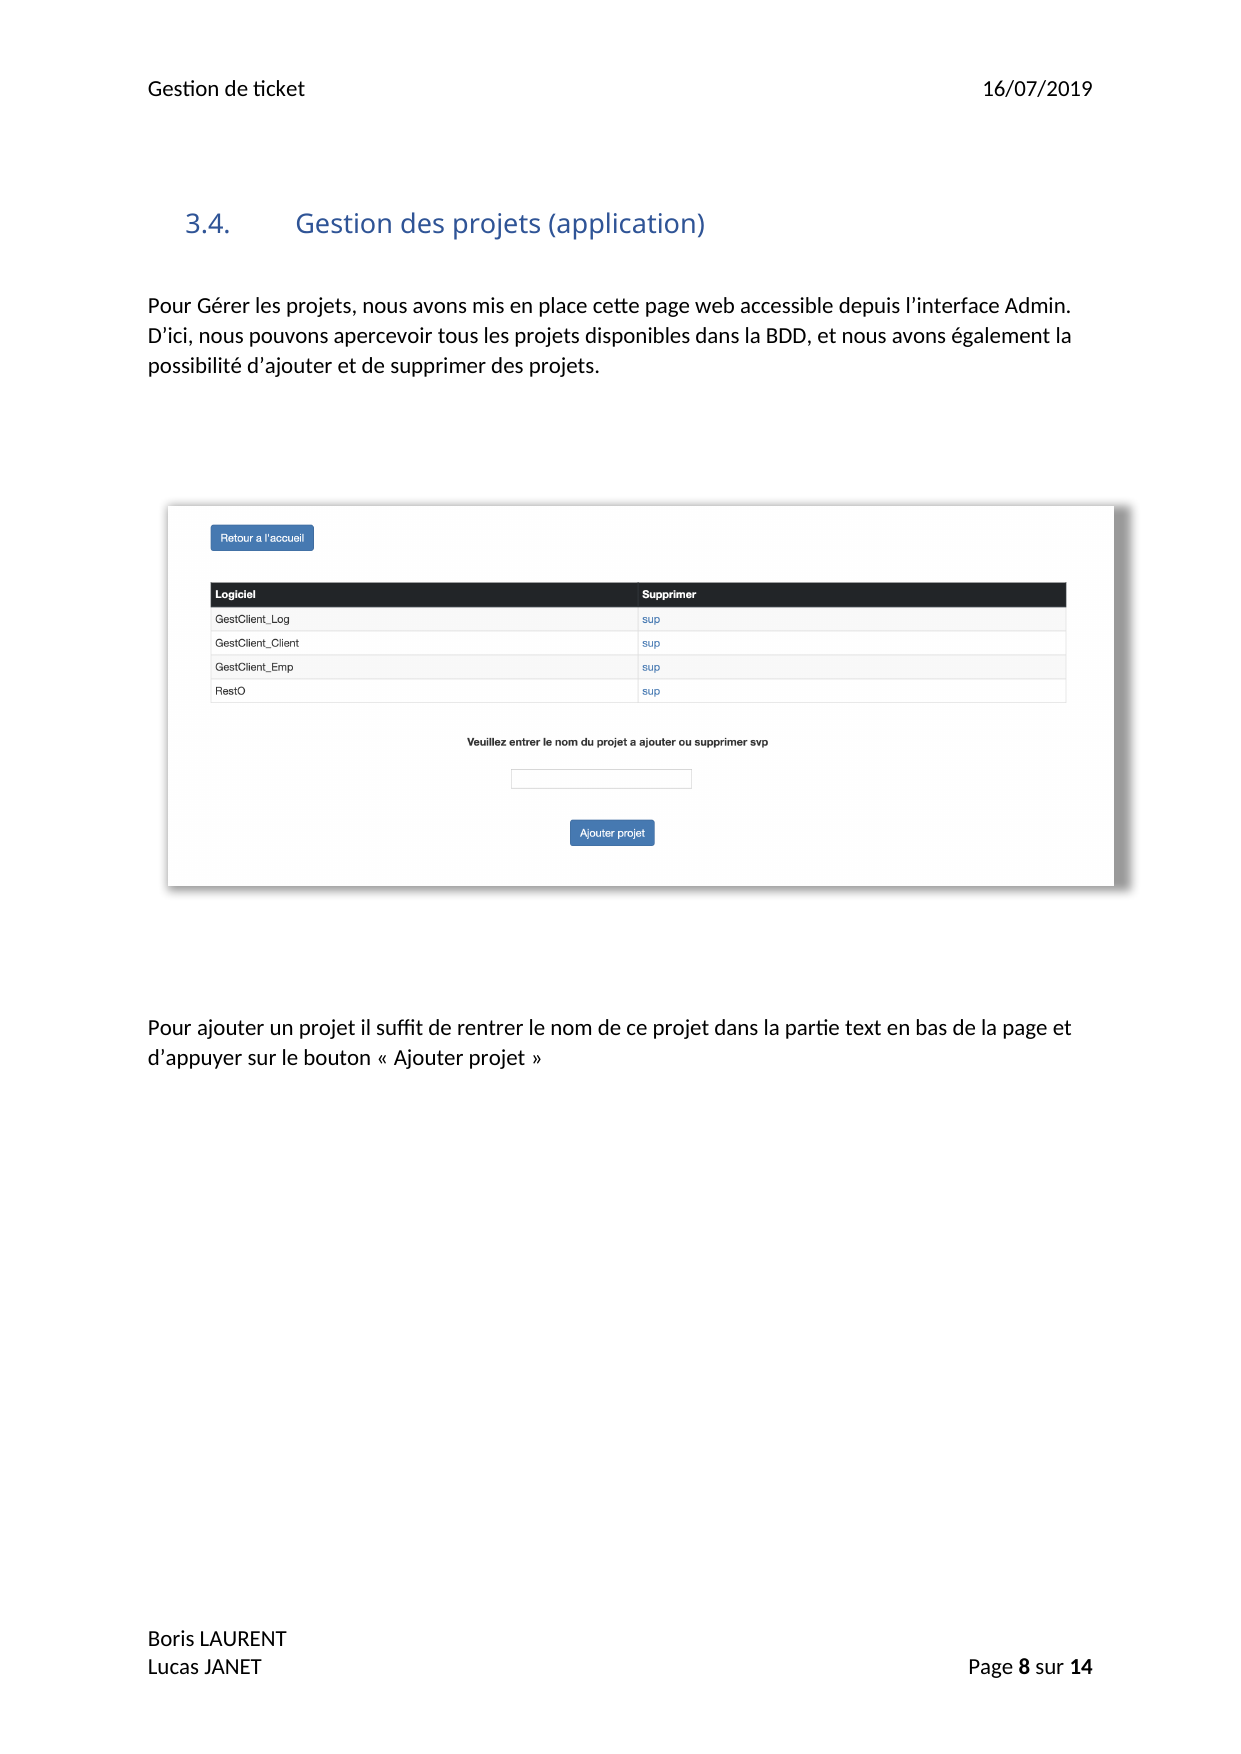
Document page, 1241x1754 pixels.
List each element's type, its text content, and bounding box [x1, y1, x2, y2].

subtitle Gestion des projets (application) [185, 204, 1093, 241]
picture [168, 506, 1114, 886]
text Pour Gérer les projets, nous avons mis en place cette page web accessible depuis l’interface Admin. D’ici, nous pouvons apercevoir tous les projets disponibles dans la BDD, et nous avons également la possibilité d’ajouter et de supprimer des projets. [148, 291, 1093, 379]
text Pour ajouter un projet il suffit de rentrer le nom de ce projet dans la partie text en bas de la page et d’appuyer sur le bouton « Ajouter projet » [148, 1013, 1093, 1071]
